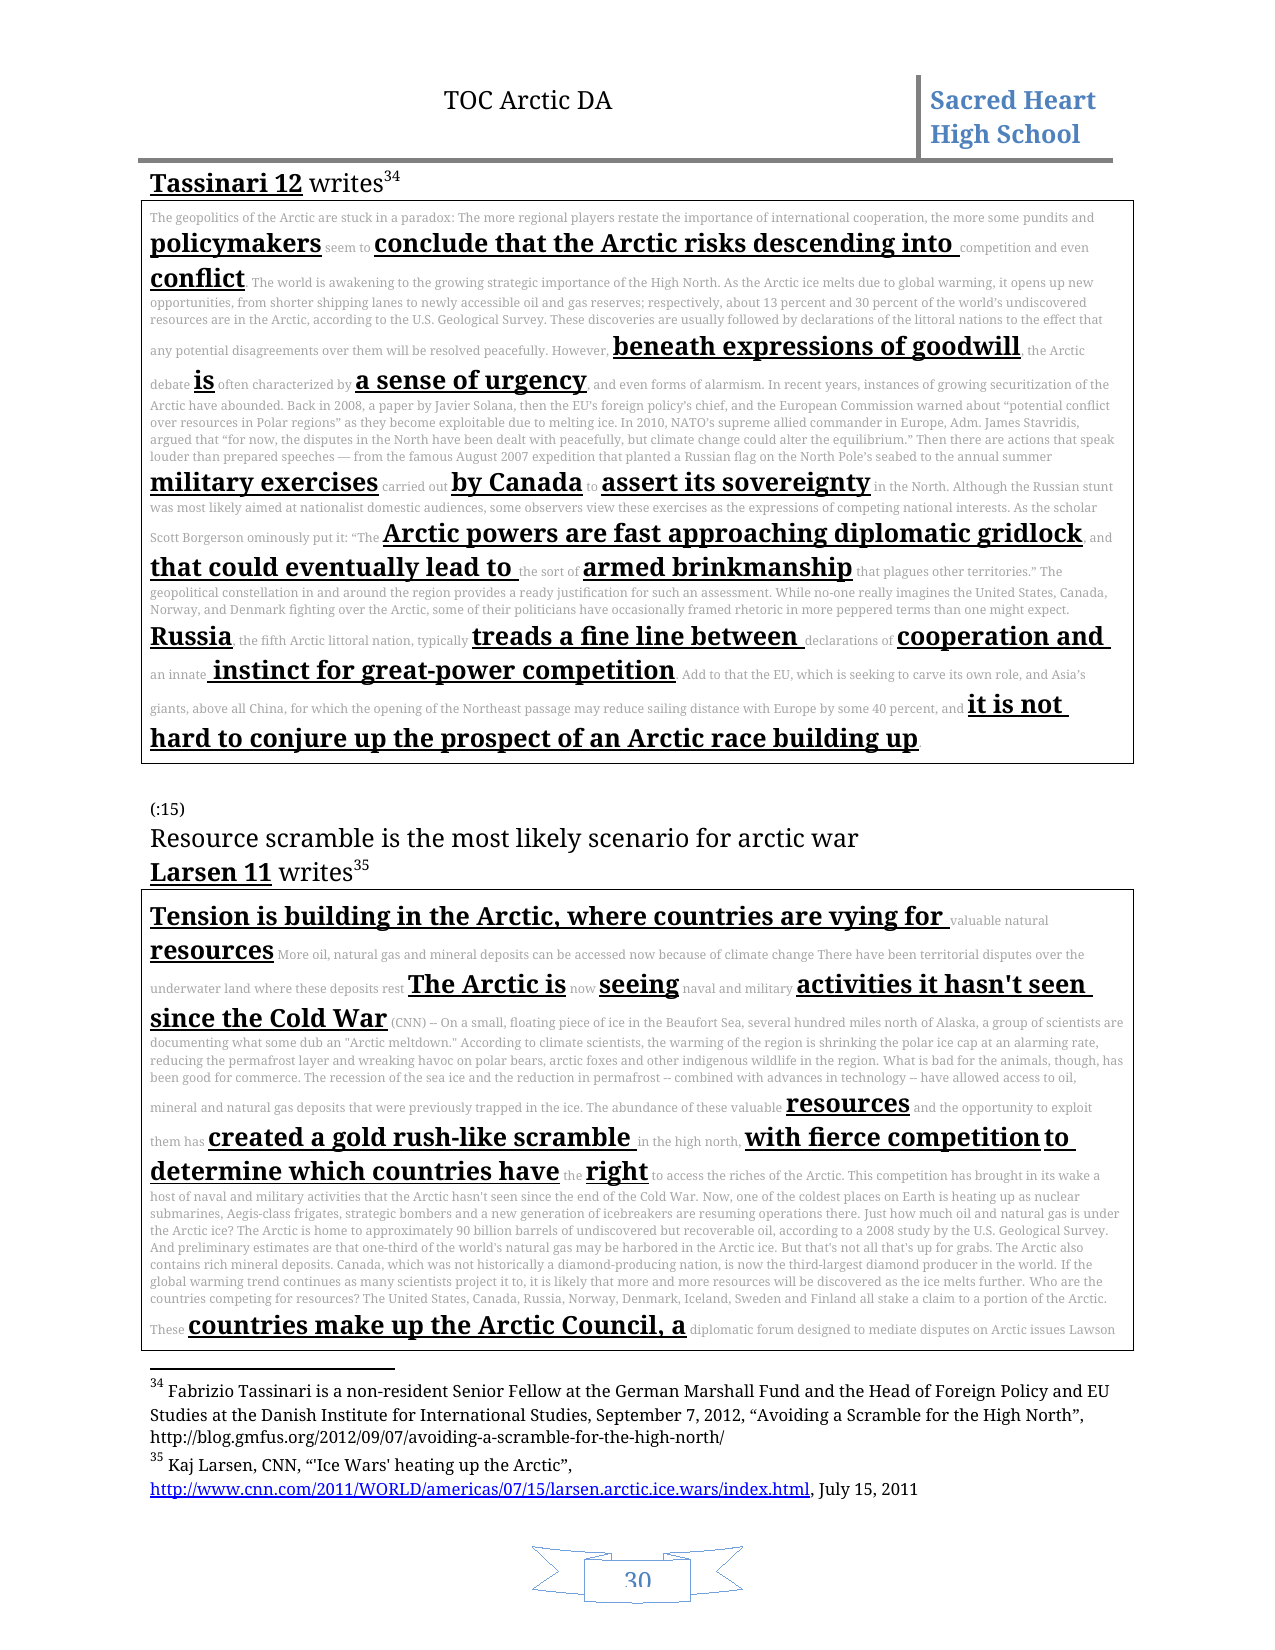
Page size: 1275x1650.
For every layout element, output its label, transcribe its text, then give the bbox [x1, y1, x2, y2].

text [142, 890, 1133, 1350]
text (:15) [150, 798, 1125, 821]
text The geopolitics of the Arctic are stuck in a paradox: The more regional players restate the importance of international cooperation, the more some pundits and policymakers seem to conclude that the Arctic risks descending into competition and even conflict. The world is awakening to the growing strategic importance of the High North. As the Arctic ice melts due to global warming, it opens up new opportunities, from shorter shipping lanes to newly accessible oil and gas reserves; respectively, about 13 percent and 30 percent of the world’s undiscovered resources are in the Arctic, according to the U.S. Geological Survey. These discoveries are usually followed by declarations of the littoral nations to the effect that any potential disagreements over them will be resolved peacefully. However, beneath expressions of goodwill, the Arctic debate is often characterized by a sense of urgency, and even forms of alarmism. In recent years, instances of growing securitization of the Arctic have abounded. Back in 2008, a paper by Javier Solana, then the EU’s foreign policy’s chief, and the European Commission warned about “potential conflict over resources in Polar regions” as they become exploitable due to melting ice. In 2010, NATO’s supreme allied commander in Europe, Adm. James Stavridis, argued that “for now, the disputes in the North have been dealt with peacefully, but climate change could alter the equilibrium.” Then there are actions that speak louder than prepared speeches — from the famous August 2007 expedition that planted a Russian flag on the North Pole’s seabed to the annual summer military exercises carried out by Canada to assert its sovereignty in the North. Although the Russian stunt was most likely aimed at nationalist domestic audiences, some observers view these exercises as the expressions of competing national interests. As the scholar Scott Borgerson ominously put it: “The Arctic powers are fast approaching diplomatic gridlock, and that could eventually lead to the sort of armed brinkmanship that plagues other territories.” The geopolitical constellation in and around the region provides a ready justification for such an assessment. While no-one really imagines the United States, Canada, Norway, and Denmark fighting over the Arctic, some of their politicians have occasionally framed rhetoric in more peppered terms than one might expect. Russia, the fifth Arctic littoral nation, typically treads a fine line between declarations of cooperation and an innate instinct for great-power competition. Add to that the EU, which is seeking to carve its own role, and Asia’s giants, above all China, for which the opening of the Northeast passage may reduce sailing distance with Europe by some 40 percent, and it is not hard to conjure up the prospect of an Arctic race building up. [142, 201, 1133, 763]
text Larsen 11 writes [150, 855, 1125, 889]
text Tassinari 12 writes [150, 166, 1125, 200]
text Resource scramble is the most likely scenario for arctic war [150, 821, 1125, 855]
